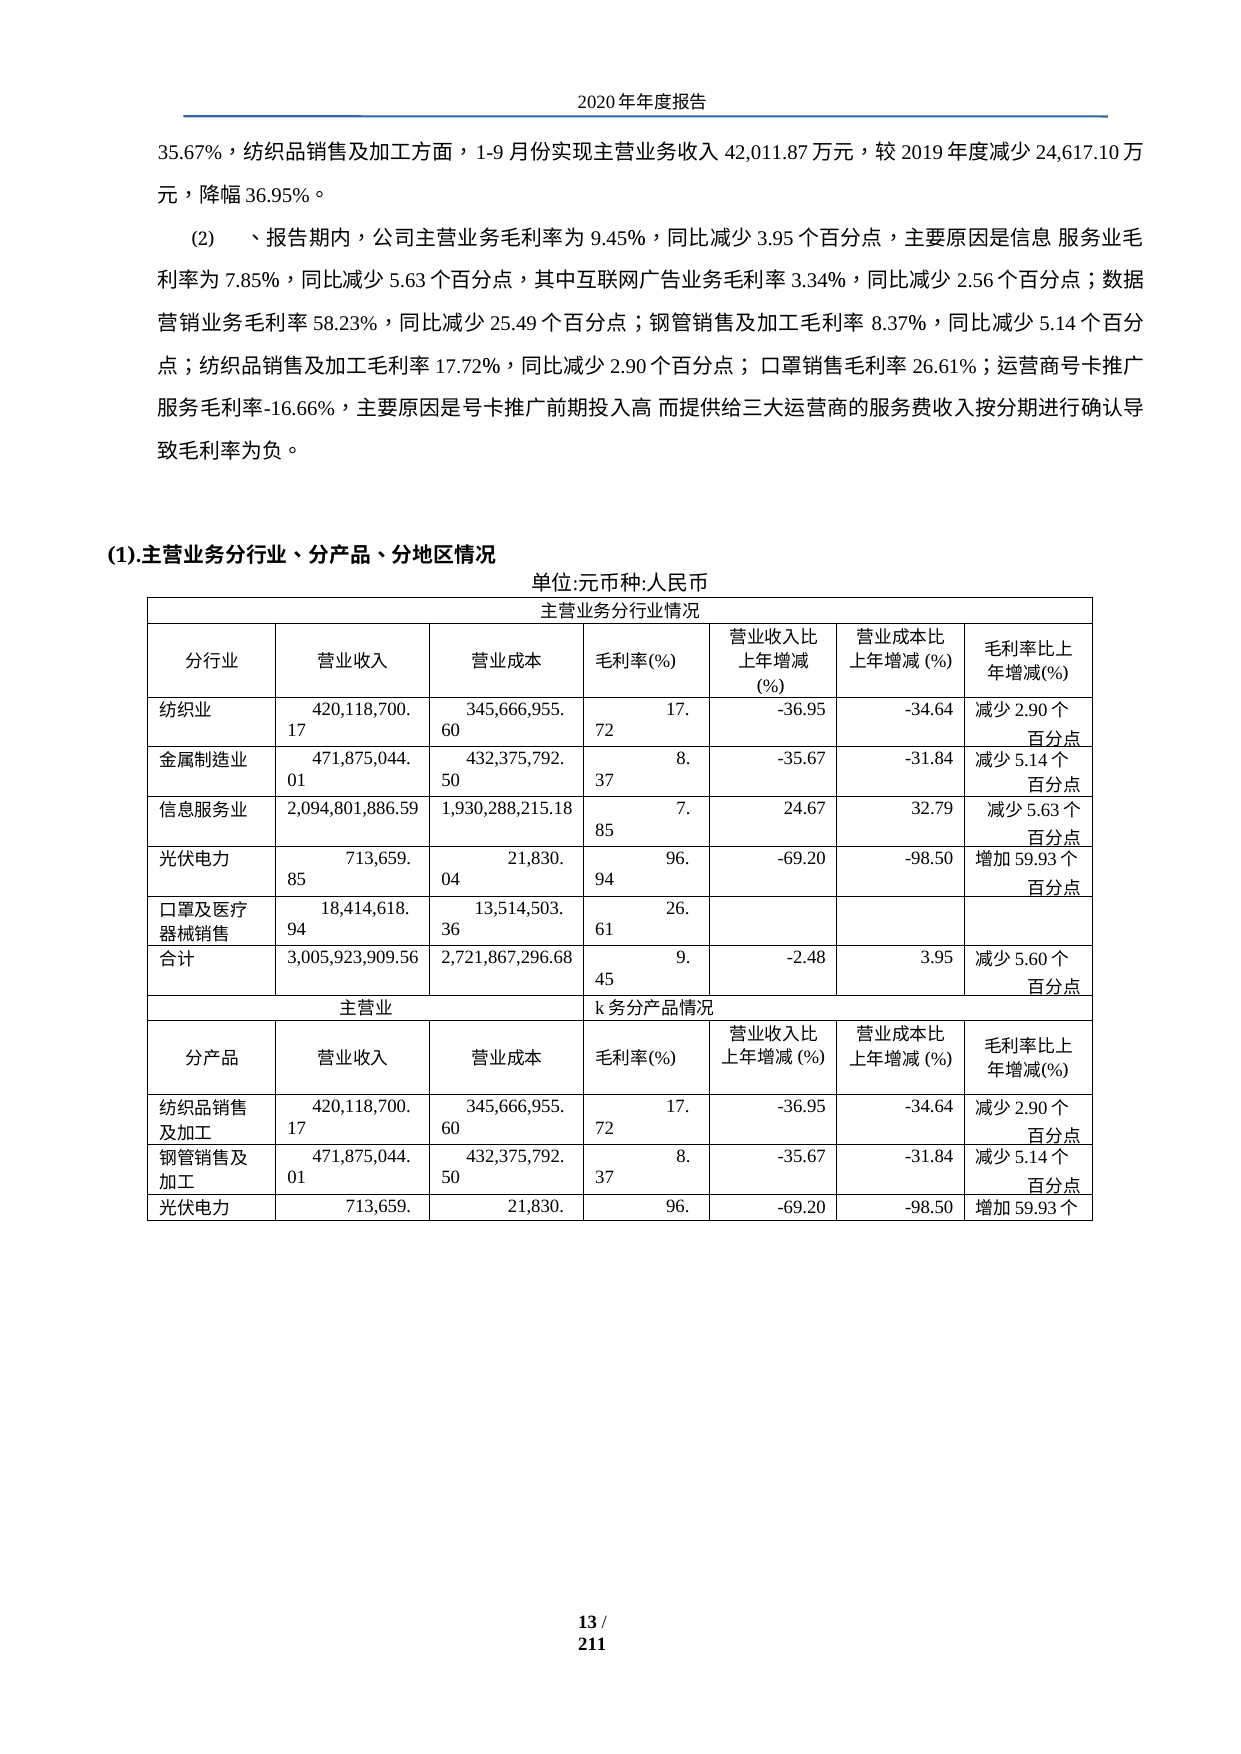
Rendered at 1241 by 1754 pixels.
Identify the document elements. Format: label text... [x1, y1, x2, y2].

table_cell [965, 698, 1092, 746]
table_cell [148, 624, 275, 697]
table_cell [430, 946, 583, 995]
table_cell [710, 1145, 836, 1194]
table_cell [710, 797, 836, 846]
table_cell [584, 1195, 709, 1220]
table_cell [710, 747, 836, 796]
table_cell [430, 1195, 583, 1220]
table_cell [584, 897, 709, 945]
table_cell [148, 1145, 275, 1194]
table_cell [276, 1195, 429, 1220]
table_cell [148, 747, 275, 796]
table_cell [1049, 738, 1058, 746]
list 、报告期内，公司主营业务毛利率为9.45%，同比减少3.95个百分点，主要原因是信息 服务业毛利率为7.85%，同比减少5.63个百分点，其中互联网广告业务毛利率3.34%，同比减少 2.56个百分点；数据营销业务毛利率58.23%，同比减少25.49个百分点；钢管销售及加工毛利率 8.37%，同比减少5.14个百分点；纺织品销售及加工毛利率17.72%，同比减少2.90个百分点； 口罩销售毛利率26.61%；运营商号卡推广服务毛利率-16.66%，主要原因是号卡推广前期投入高 而提供给三大运营商的服务费收入按分期进行确认导致毛利率为负。 [158, 211, 1145, 467]
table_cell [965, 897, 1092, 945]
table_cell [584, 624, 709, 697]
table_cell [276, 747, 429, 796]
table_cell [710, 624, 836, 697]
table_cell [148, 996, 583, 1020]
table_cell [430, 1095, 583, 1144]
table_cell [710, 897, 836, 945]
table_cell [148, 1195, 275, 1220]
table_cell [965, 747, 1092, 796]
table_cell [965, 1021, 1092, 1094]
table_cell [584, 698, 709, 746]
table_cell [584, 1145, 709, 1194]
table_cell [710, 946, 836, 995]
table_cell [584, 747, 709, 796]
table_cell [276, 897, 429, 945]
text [158, 125, 1145, 211]
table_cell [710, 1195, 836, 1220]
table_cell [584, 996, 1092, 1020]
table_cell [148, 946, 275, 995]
text (1).主营业务分行业、分产品、分地区情况 [107, 540, 1145, 568]
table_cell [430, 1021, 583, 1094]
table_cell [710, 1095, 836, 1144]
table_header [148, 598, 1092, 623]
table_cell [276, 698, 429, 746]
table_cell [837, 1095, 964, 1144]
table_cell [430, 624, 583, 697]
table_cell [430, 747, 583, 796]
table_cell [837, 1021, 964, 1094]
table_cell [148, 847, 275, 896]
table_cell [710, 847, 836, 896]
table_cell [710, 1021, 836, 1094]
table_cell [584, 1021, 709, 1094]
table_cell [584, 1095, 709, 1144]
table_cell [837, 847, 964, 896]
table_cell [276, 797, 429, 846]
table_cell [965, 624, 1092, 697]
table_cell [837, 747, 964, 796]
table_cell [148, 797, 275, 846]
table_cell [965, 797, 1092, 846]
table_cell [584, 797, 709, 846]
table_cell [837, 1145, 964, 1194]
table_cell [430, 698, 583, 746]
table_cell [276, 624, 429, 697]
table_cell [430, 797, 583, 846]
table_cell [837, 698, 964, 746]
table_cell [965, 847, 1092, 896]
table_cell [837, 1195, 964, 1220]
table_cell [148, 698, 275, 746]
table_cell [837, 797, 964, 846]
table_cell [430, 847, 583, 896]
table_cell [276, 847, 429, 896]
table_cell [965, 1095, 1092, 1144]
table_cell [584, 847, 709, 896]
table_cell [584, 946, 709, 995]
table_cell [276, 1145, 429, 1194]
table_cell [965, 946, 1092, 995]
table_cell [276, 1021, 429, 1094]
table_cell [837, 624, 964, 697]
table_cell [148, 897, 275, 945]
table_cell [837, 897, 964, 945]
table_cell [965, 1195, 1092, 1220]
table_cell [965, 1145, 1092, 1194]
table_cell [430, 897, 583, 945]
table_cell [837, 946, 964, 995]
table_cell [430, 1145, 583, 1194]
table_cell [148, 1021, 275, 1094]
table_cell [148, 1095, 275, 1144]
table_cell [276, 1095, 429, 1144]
text 单位:元币种:人民币 [95, 568, 1145, 597]
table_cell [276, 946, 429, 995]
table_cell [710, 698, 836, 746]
